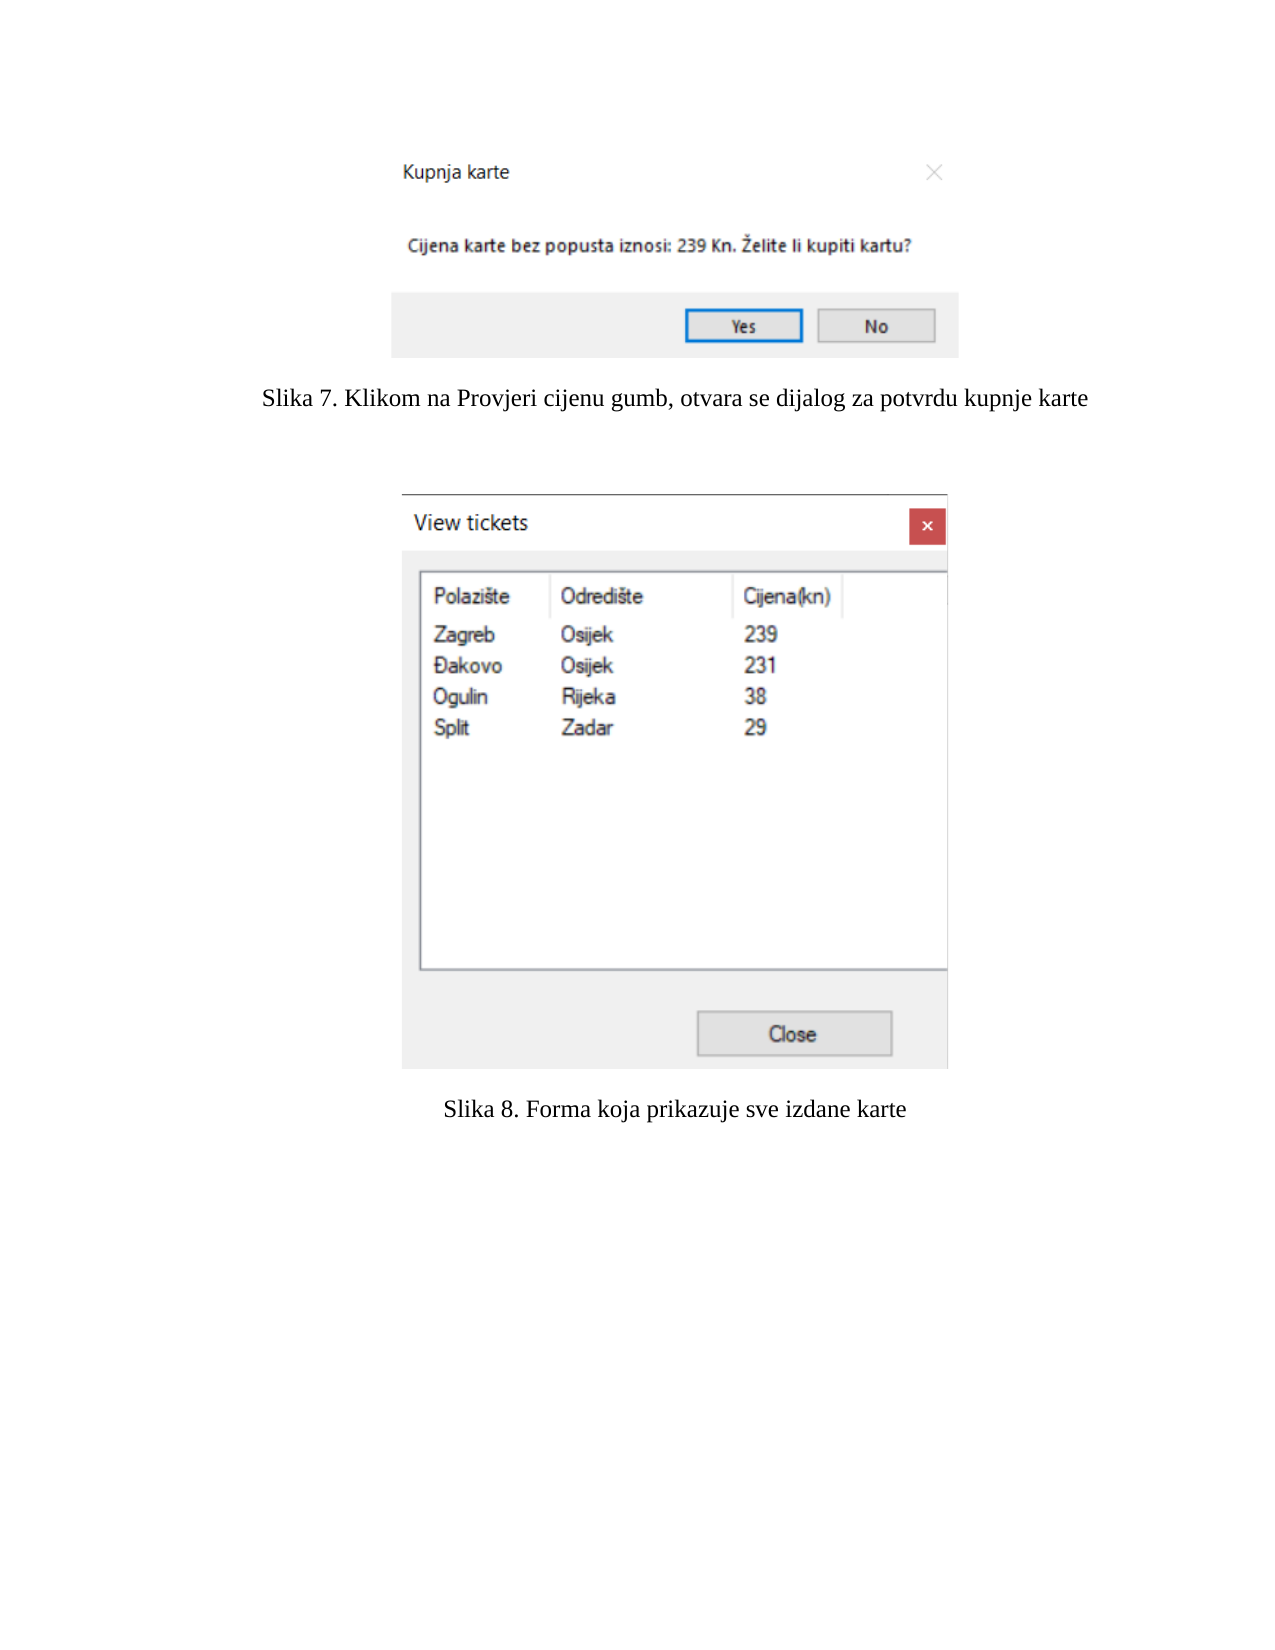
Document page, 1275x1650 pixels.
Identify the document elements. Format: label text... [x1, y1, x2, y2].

text Slika 8. Forma koja prikazuje sve izdane karte [225, 1094, 1125, 1123]
picture [391, 150, 959, 358]
text Slika 7. Klikom na Provjeri cijenu gumb, otvara se dijalog za potvrdu kupnje karte [225, 383, 1125, 412]
picture [401, 494, 949, 1069]
